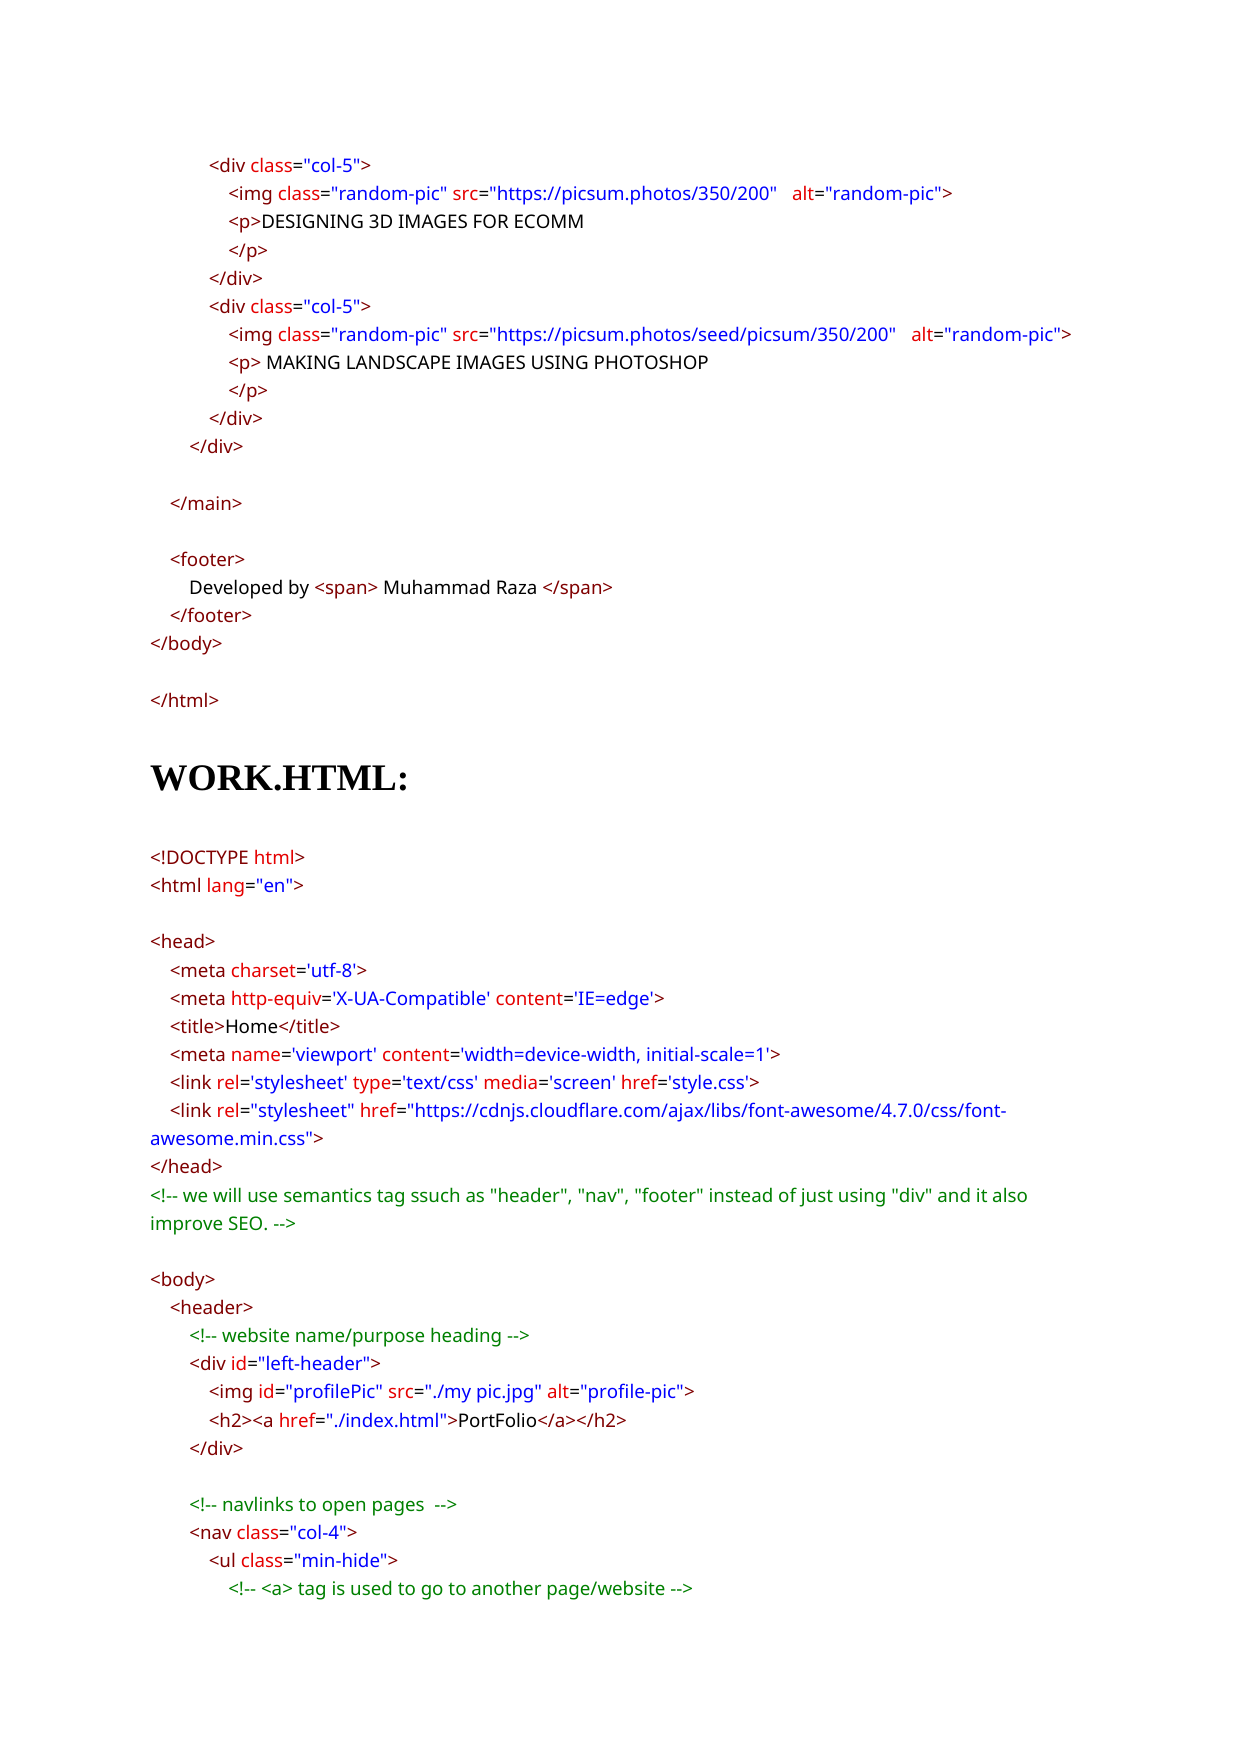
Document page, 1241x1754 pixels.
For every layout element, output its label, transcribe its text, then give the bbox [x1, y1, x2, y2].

text <header> [150, 1292, 1090, 1320]
text <!-- <a> tag is used to go to another page/website --> [150, 1573, 1090, 1601]
text </div> [150, 431, 1090, 459]
text <ul class="min-hide"> [150, 1545, 1090, 1573]
text <html lang="en"> [150, 870, 1090, 898]
text </div> [150, 262, 1090, 291]
text </html> [150, 684, 1090, 712]
text <div id="left-header"> [150, 1348, 1090, 1376]
text <!-- website name/purpose heading --> [150, 1320, 1090, 1348]
text </body> [150, 628, 1090, 656]
text </main> [150, 487, 1090, 516]
text </div> [150, 403, 1090, 431]
text WORK.HTML: [150, 756, 1090, 799]
text <title>Home</title> [150, 1011, 1090, 1039]
text <p>DESIGNING 3D IMAGES FOR ECOMM [150, 206, 1090, 234]
text <div class="col-5"> [150, 291, 1090, 319]
text <h2><a href="./index.html">PortFolio</a></h2> [150, 1404, 1090, 1432]
text </p> [150, 234, 1090, 262]
text <!-- navlinks to open pages --> [150, 1489, 1090, 1517]
text <meta http-equiv='X-UA-Compatible' content='IE=edge'> [150, 982, 1090, 1011]
text Developed by <span> Muhammad Raza </span> [150, 572, 1090, 600]
text </p> [150, 375, 1090, 403]
text <nav class="col-4"> [150, 1517, 1090, 1545]
text <meta charset='utf-8'> [150, 954, 1090, 982]
text </div> [150, 1432, 1090, 1461]
text <div class="col-5"> [150, 150, 1090, 178]
text </footer> [150, 600, 1090, 628]
text <meta name='viewport' content='width=device-width, initial-scale=1'> [150, 1039, 1090, 1067]
text </head> [150, 1151, 1090, 1179]
text <body> [150, 1264, 1090, 1292]
text <!DOCTYPE html> [150, 842, 1090, 870]
text <img class="random-pic" src="https://picsum.photos/350/200" alt="random-pic"> [150, 178, 1090, 206]
text <footer> [150, 544, 1090, 572]
text <img id="profilePic" src="./my pic.jpg" alt="profile-pic"> [150, 1376, 1090, 1404]
text <link rel='stylesheet' type='text/css' media='screen' href='style.css'> [150, 1067, 1090, 1095]
text <link rel="stylesheet" href="https://cdnjs.cloudflare.com/ajax/libs/font-awesome/4.7.0/css/font-awesome.min.css"> [150, 1095, 1090, 1151]
text <p> MAKING LANDSCAPE IMAGES USING PHOTOSHOP [150, 347, 1090, 375]
text <img class="random-pic" src="https://picsum.photos/seed/picsum/350/200" alt="random-pic"> [150, 319, 1090, 347]
text <head> [150, 926, 1090, 954]
text <!-- we will use semantics tag ssuch as "header", "nav", "footer" instead of just using "div" and it also improve SEO. --> [150, 1179, 1090, 1236]
